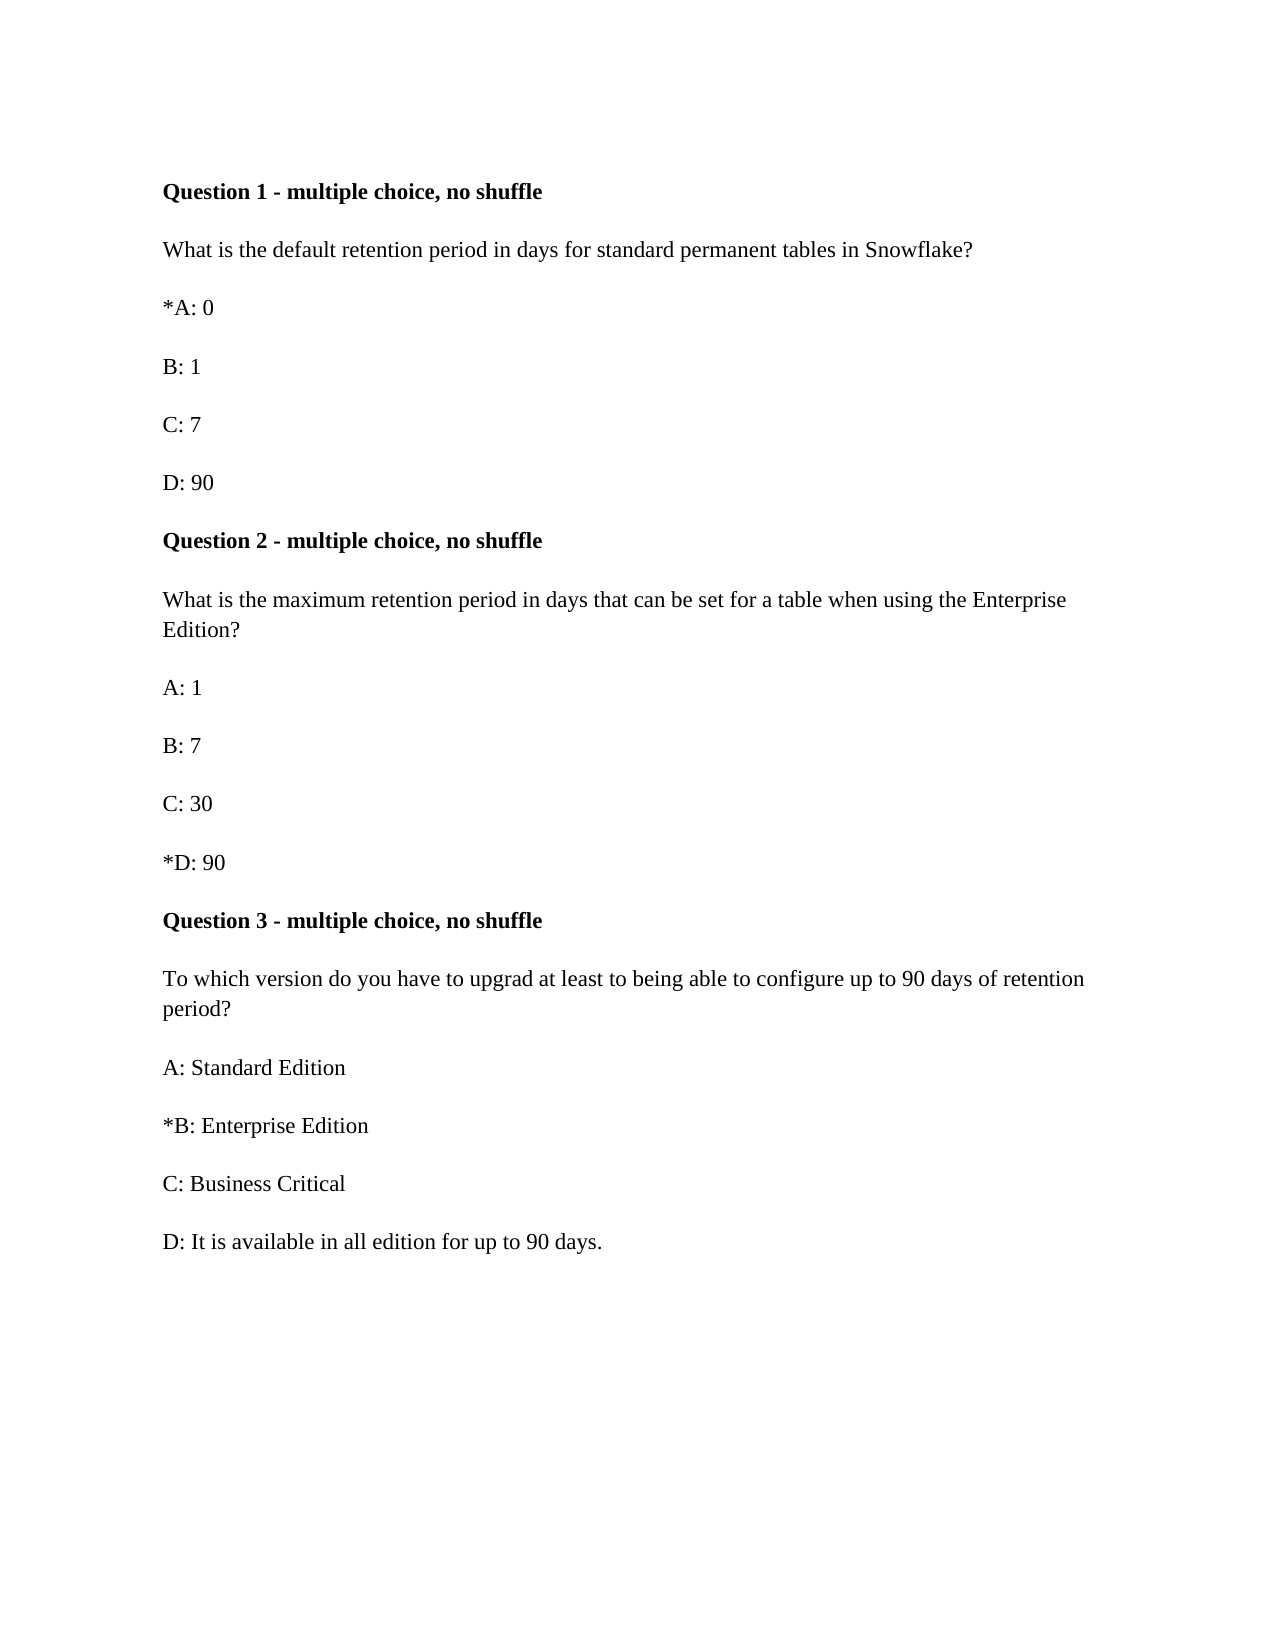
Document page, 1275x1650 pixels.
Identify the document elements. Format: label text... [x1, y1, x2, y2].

text D: 90 [162, 469, 1125, 496]
text D: It is available in all edition for up to 90 days. [162, 1228, 1125, 1255]
text B: 7 [162, 732, 1125, 759]
text Question 3 - multiple choice, no shuffle [162, 907, 1125, 933]
text To which version do you have to upgrad at least to being able to configure up to 90 days of retention period? [162, 965, 1125, 1022]
text What is the default retention period in days for standard permanent tables in Snowflake? [162, 236, 1125, 263]
text B: 1 [162, 353, 1125, 379]
text C: 7 [162, 411, 1125, 437]
text A: Standard Edition [162, 1054, 1125, 1080]
text *D: 90 [162, 849, 1125, 875]
text Question 1 - multiple choice, no shuffle [162, 178, 1125, 204]
text Question 2 - multiple choice, no shuffle [162, 527, 1125, 554]
text C: 30 [162, 791, 1125, 817]
text *B: Enterprise Edition [162, 1112, 1125, 1138]
text What is the maximum retention period in days that can be set for a table when using the Enterprise Edition? [162, 586, 1125, 642]
text A: 1 [162, 674, 1125, 700]
text *A: 0 [162, 294, 1125, 321]
text C: Business Critical [162, 1170, 1125, 1196]
